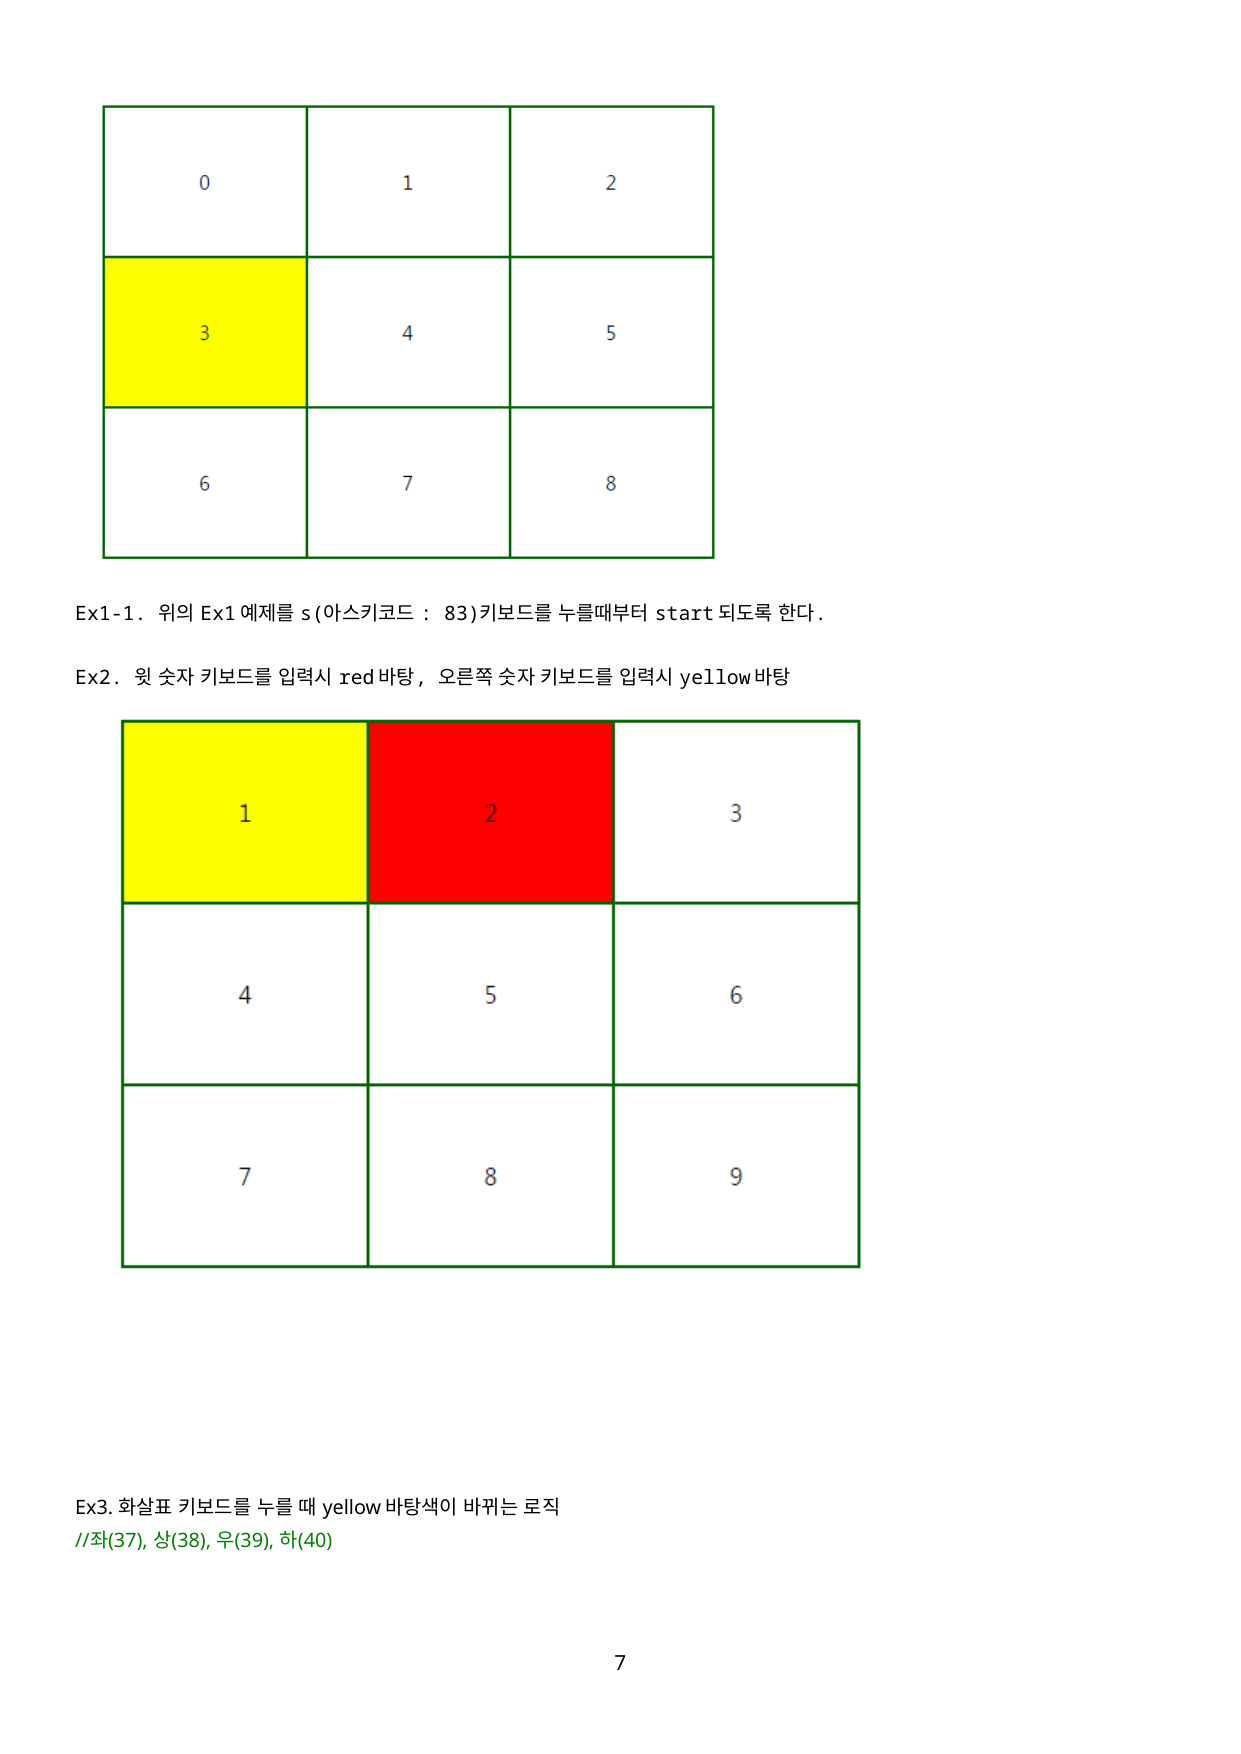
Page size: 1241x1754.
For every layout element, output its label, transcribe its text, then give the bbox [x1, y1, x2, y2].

picture [75, 75, 747, 593]
text Ex1-1. 위의 Ex1예제를 s(아스키코드 : 83)키보드를 누를때부터 start되도록 한다. [75, 597, 1165, 626]
text //좌(37), 상(38), 우(39), 하(40) [75, 1525, 1165, 1553]
text Ex3. 화살표 키보드를 누를 때 yellow바탕색이 바뀌는 로직 [75, 1492, 1165, 1521]
picture [75, 694, 916, 1302]
text Ex2. 윗 숫자 키보드를 입력시 red바탕, 오른쪽 숫자 키보드를 입력시 yellow바탕 [75, 661, 1165, 690]
